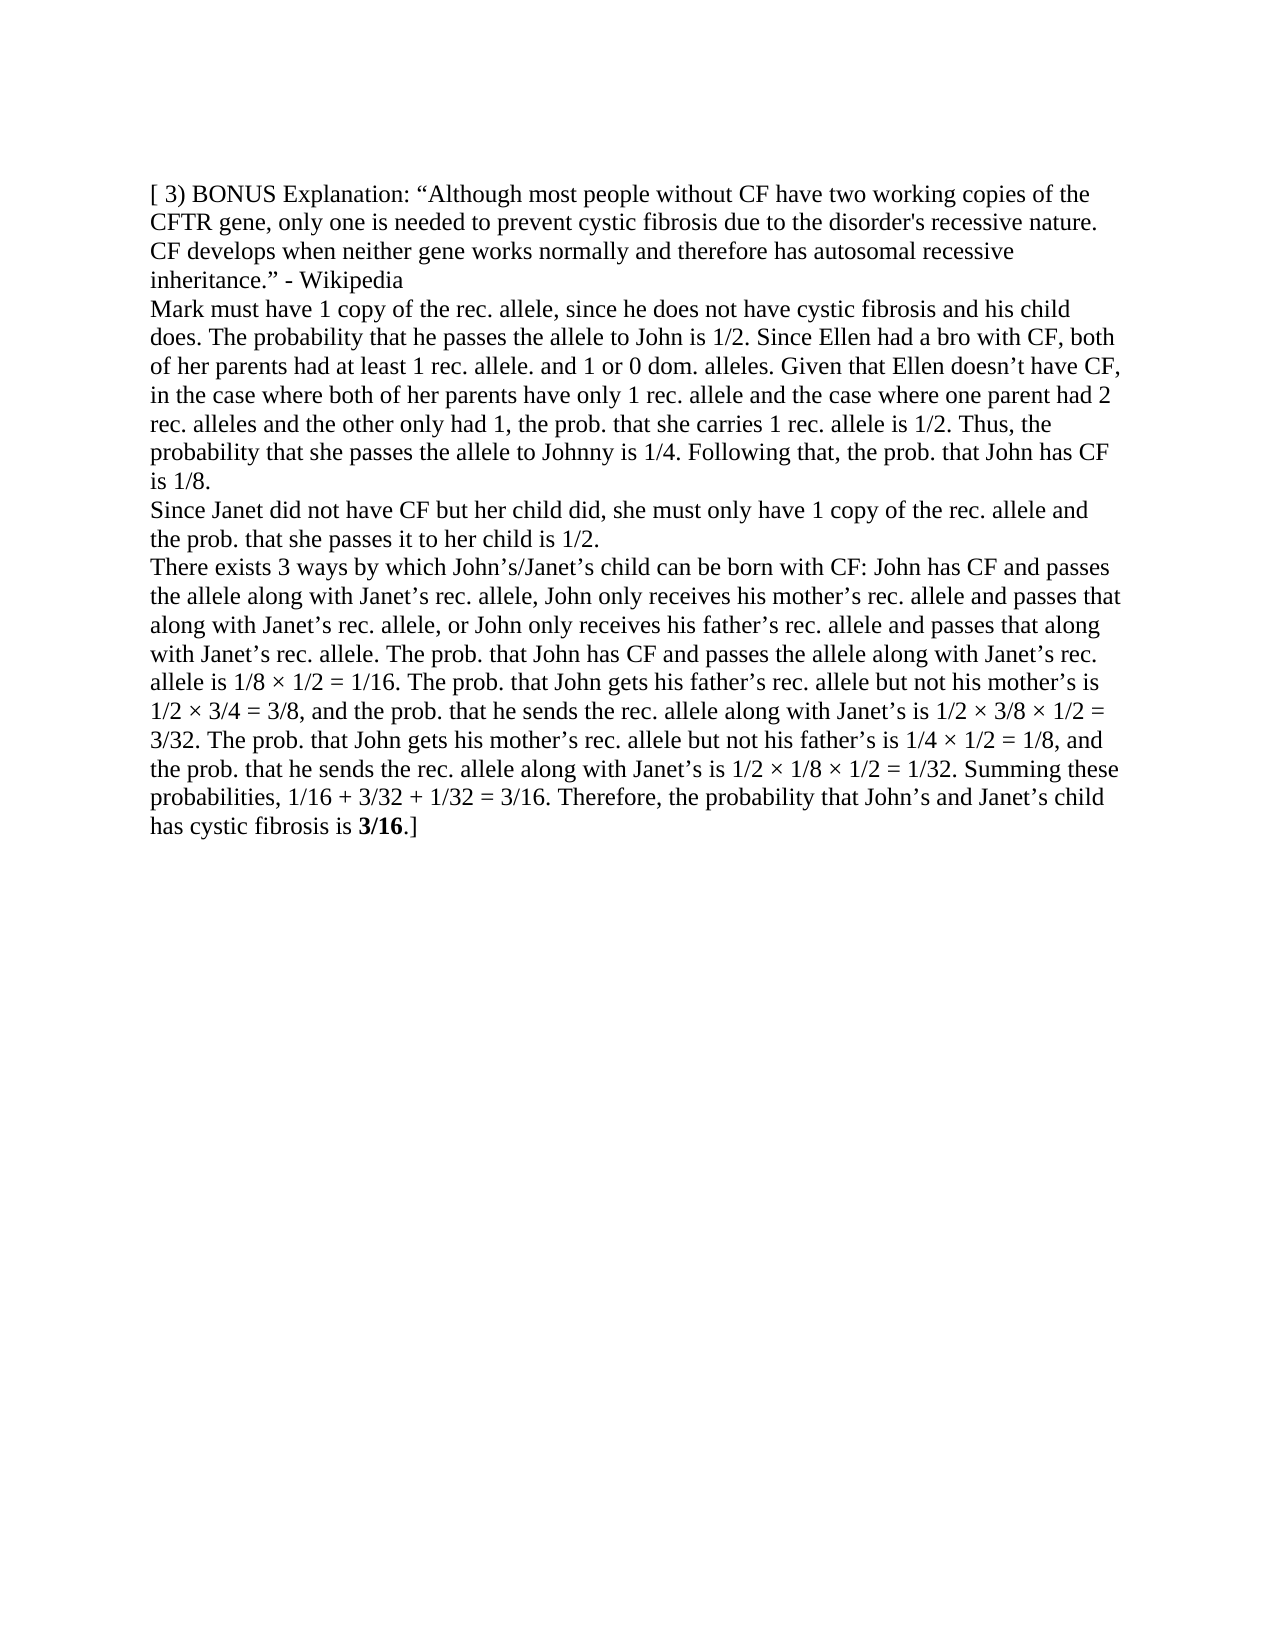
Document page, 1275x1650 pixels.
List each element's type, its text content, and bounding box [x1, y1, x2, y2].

text There exists 3 ways by which John’s/Janet’s child can be born with CF: John has CF and passes the allele along with Janet’s rec. allele, John only receives his mother’s rec. allele and passes that along with Janet’s rec. allele, or John only receives his father’s rec. allele and passes that along with Janet’s rec. allele. The prob. that John has CF and passes the allele along with Janet’s rec. allele is 1/8 × 1/2 = 1/16. The prob. that John gets his father’s rec. allele but not his mother’s is 1/2 × 3/4 = 3/8, and the prob. that he sends the rec. allele along with Janet’s is 1/2 × 3/8 × 1/2 = 3/32. The prob. that John gets his mother’s rec. allele but not his father’s is 1/4 × 1/2 = 1/8, and the prob. that he sends the rec. allele along with Janet’s is 1/2 × 1/8 × 1/2 = 1/32. Summing these probabilities, 1/16 + 3/32 + 1/32 = 3/16. Therefore, the probability that John’s and Janet’s child has cystic fibrosis is 3/16.] [150, 552, 1125, 840]
text Mark must have 1 copy of the rec. allele, since he does not have cystic fibrosis and his child does. The probability that he passes the allele to John is 1/2. Since Ellen had a bro with CF, both of her parents had at least 1 rec. allele. and 1 or 0 dom. alleles. Given that Ellen doesn’t have CF, in the case where both of her parents have only 1 rec. allele and the case where one parent had 2 rec. alleles and the other only had 1, the prob. that she carries 1 rec. allele is 1/2. Thus, the probability that she passes the allele to Johnny is 1/4. Following that, the prob. that John has CF is 1/8. [150, 294, 1125, 495]
text Since Janet did not have CF but her child did, she must only have 1 copy of the rec. allele and the prob. that she passes it to her child is 1/2. [600, 495, 1125, 552]
text [ 3) BONUS Explanation: “Although most people without CF have two working copies of the CFTR gene, only one is needed to prevent cystic fibrosis due to the disorder's recessive nature. CF develops when neither gene works normally and therefore has autosomal recessive inheritance.” - Wikipedia [150, 179, 1125, 294]
